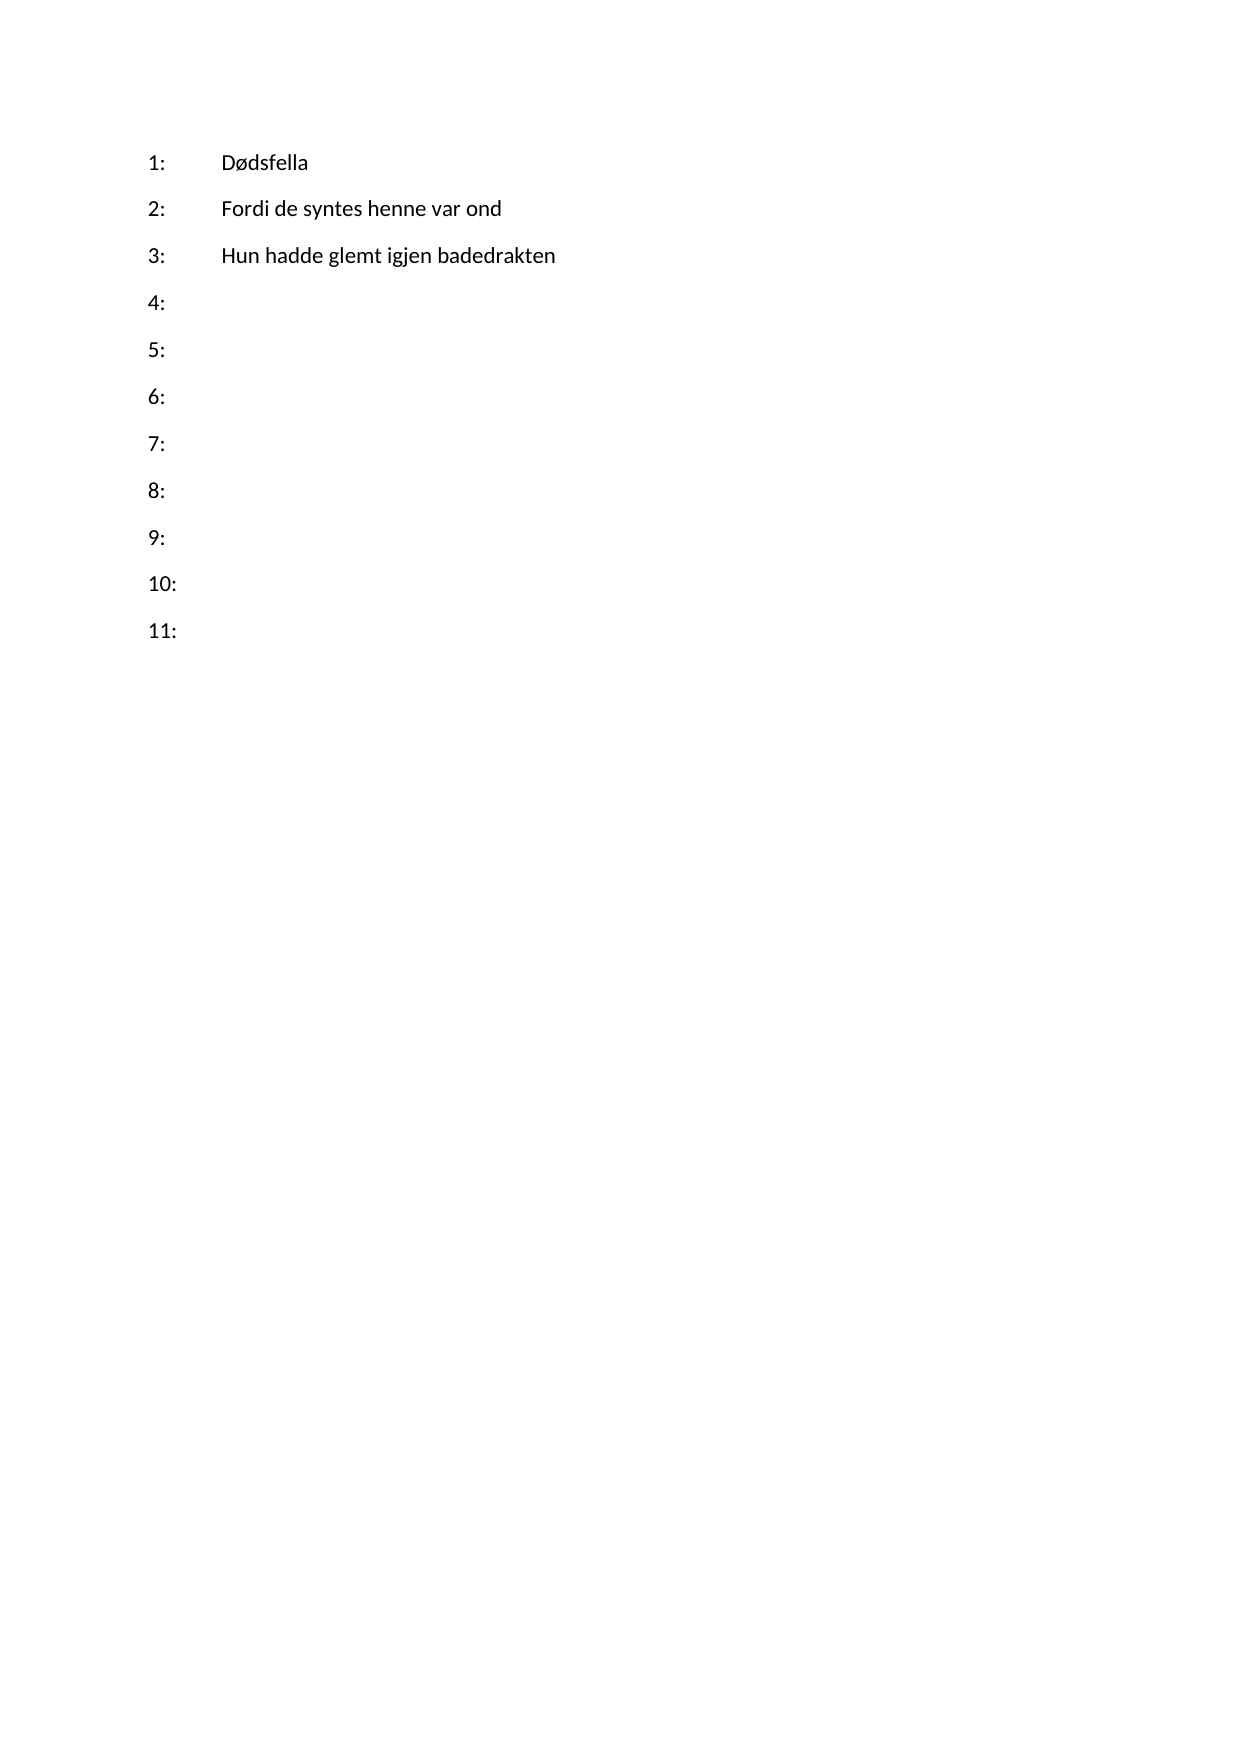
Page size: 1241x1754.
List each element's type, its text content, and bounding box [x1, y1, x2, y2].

text 5: [148, 335, 1093, 363]
text 4: [148, 288, 1093, 316]
text 11: [148, 616, 1093, 644]
text 10: [148, 569, 1093, 597]
text 2: Fordi de syntes henne var ond [148, 194, 1093, 222]
text 9: [148, 523, 1093, 551]
text 7: [148, 429, 1093, 457]
text 6: [148, 382, 1093, 410]
text 3: Hun hadde glemt igjen badedrakten [148, 241, 1093, 269]
text 8: [148, 476, 1093, 504]
text 1: Dødsfella [148, 148, 1093, 176]
